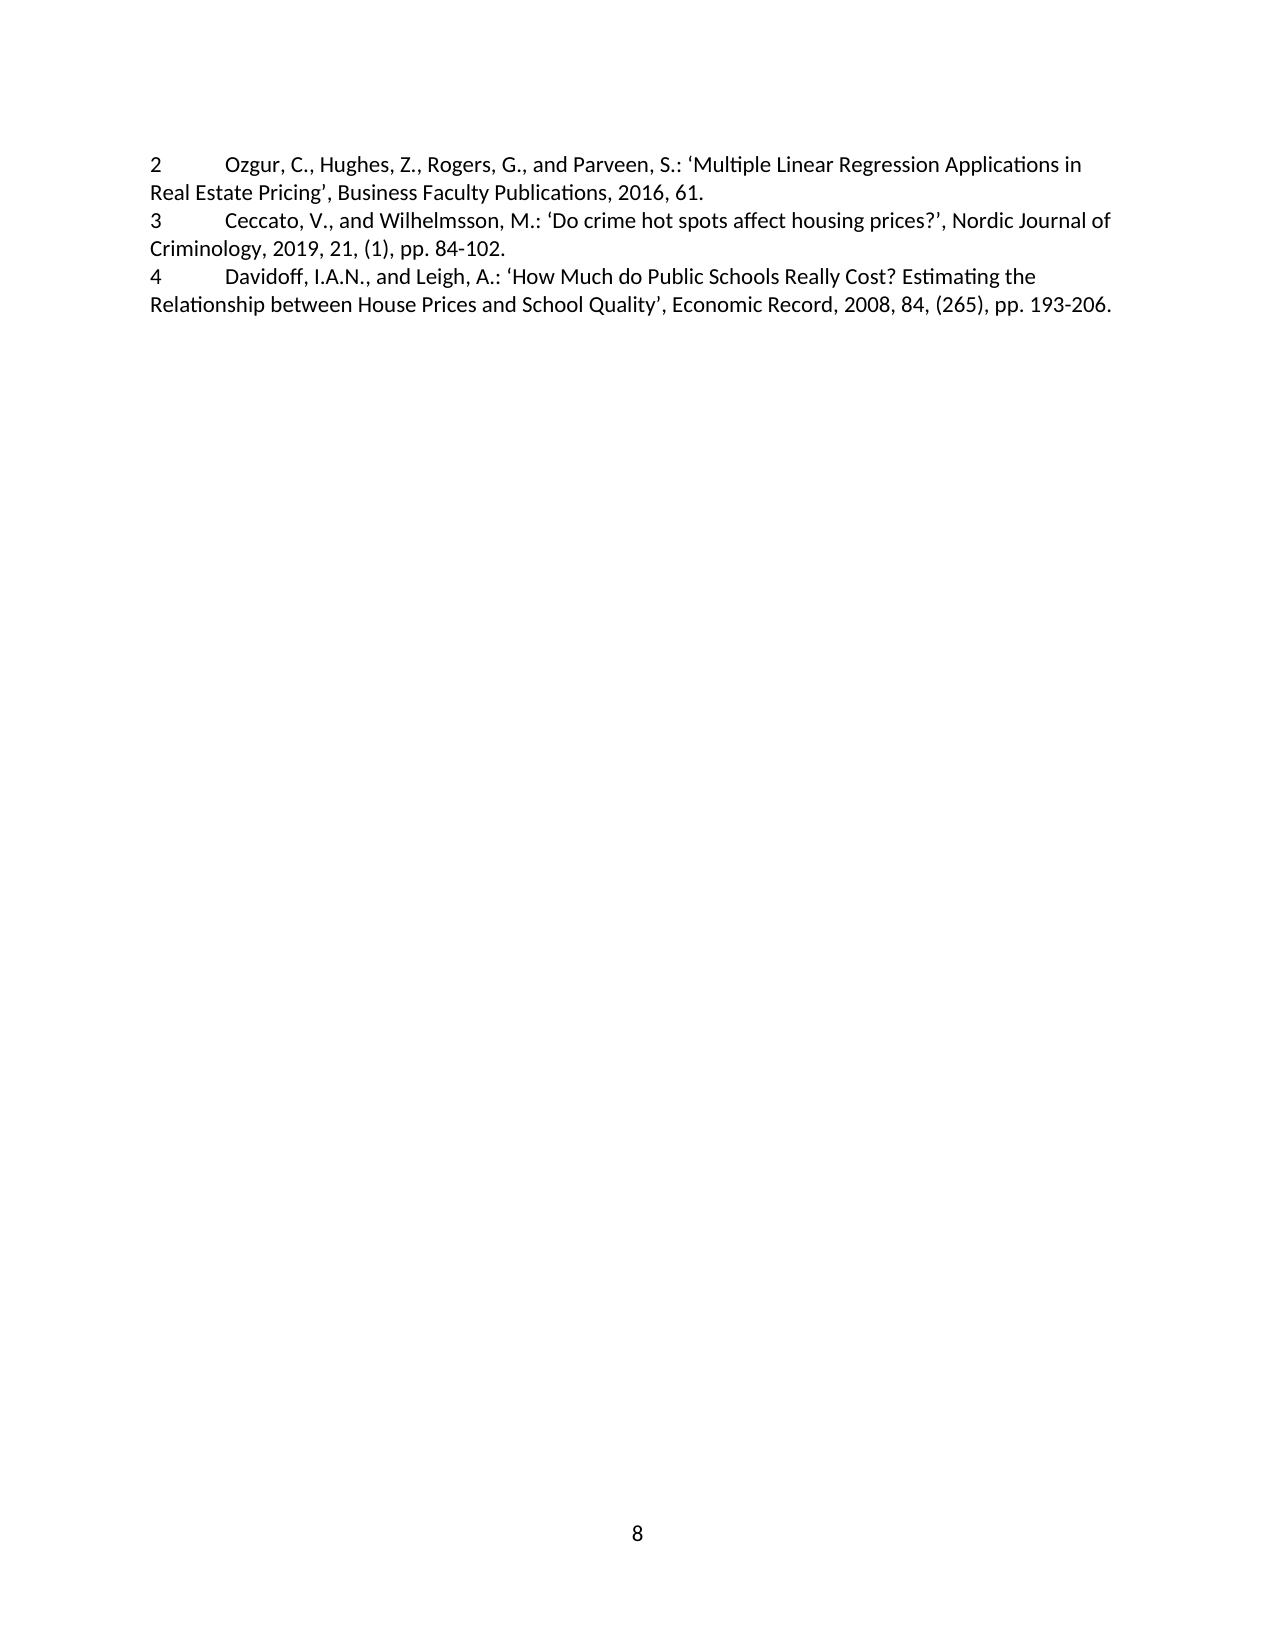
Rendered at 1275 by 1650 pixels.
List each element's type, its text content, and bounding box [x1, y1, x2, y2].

text 4 Davidoff, I.A.N., and Leigh, A.: ‘How Much do Public Schools Really Cost? Estimating the Relationship between House Prices and School Quality’, Economic Record, 2008, 84, (265), pp. 193-206. [150, 262, 1125, 318]
text 2 Ozgur, C., Hughes, Z., Rogers, G., and Parveen, S.: ‘Multiple Linear Regression Applications in Real Estate Pricing’, Business Faculty Publications, 2016, 61. [150, 150, 1125, 206]
text 3 Ceccato, V., and Wilhelmsson, M.: ‘Do crime hot spots affect housing prices?’, Nordic Journal of Criminology, 2019, 21, (1), pp. 84-102. [150, 206, 1125, 262]
